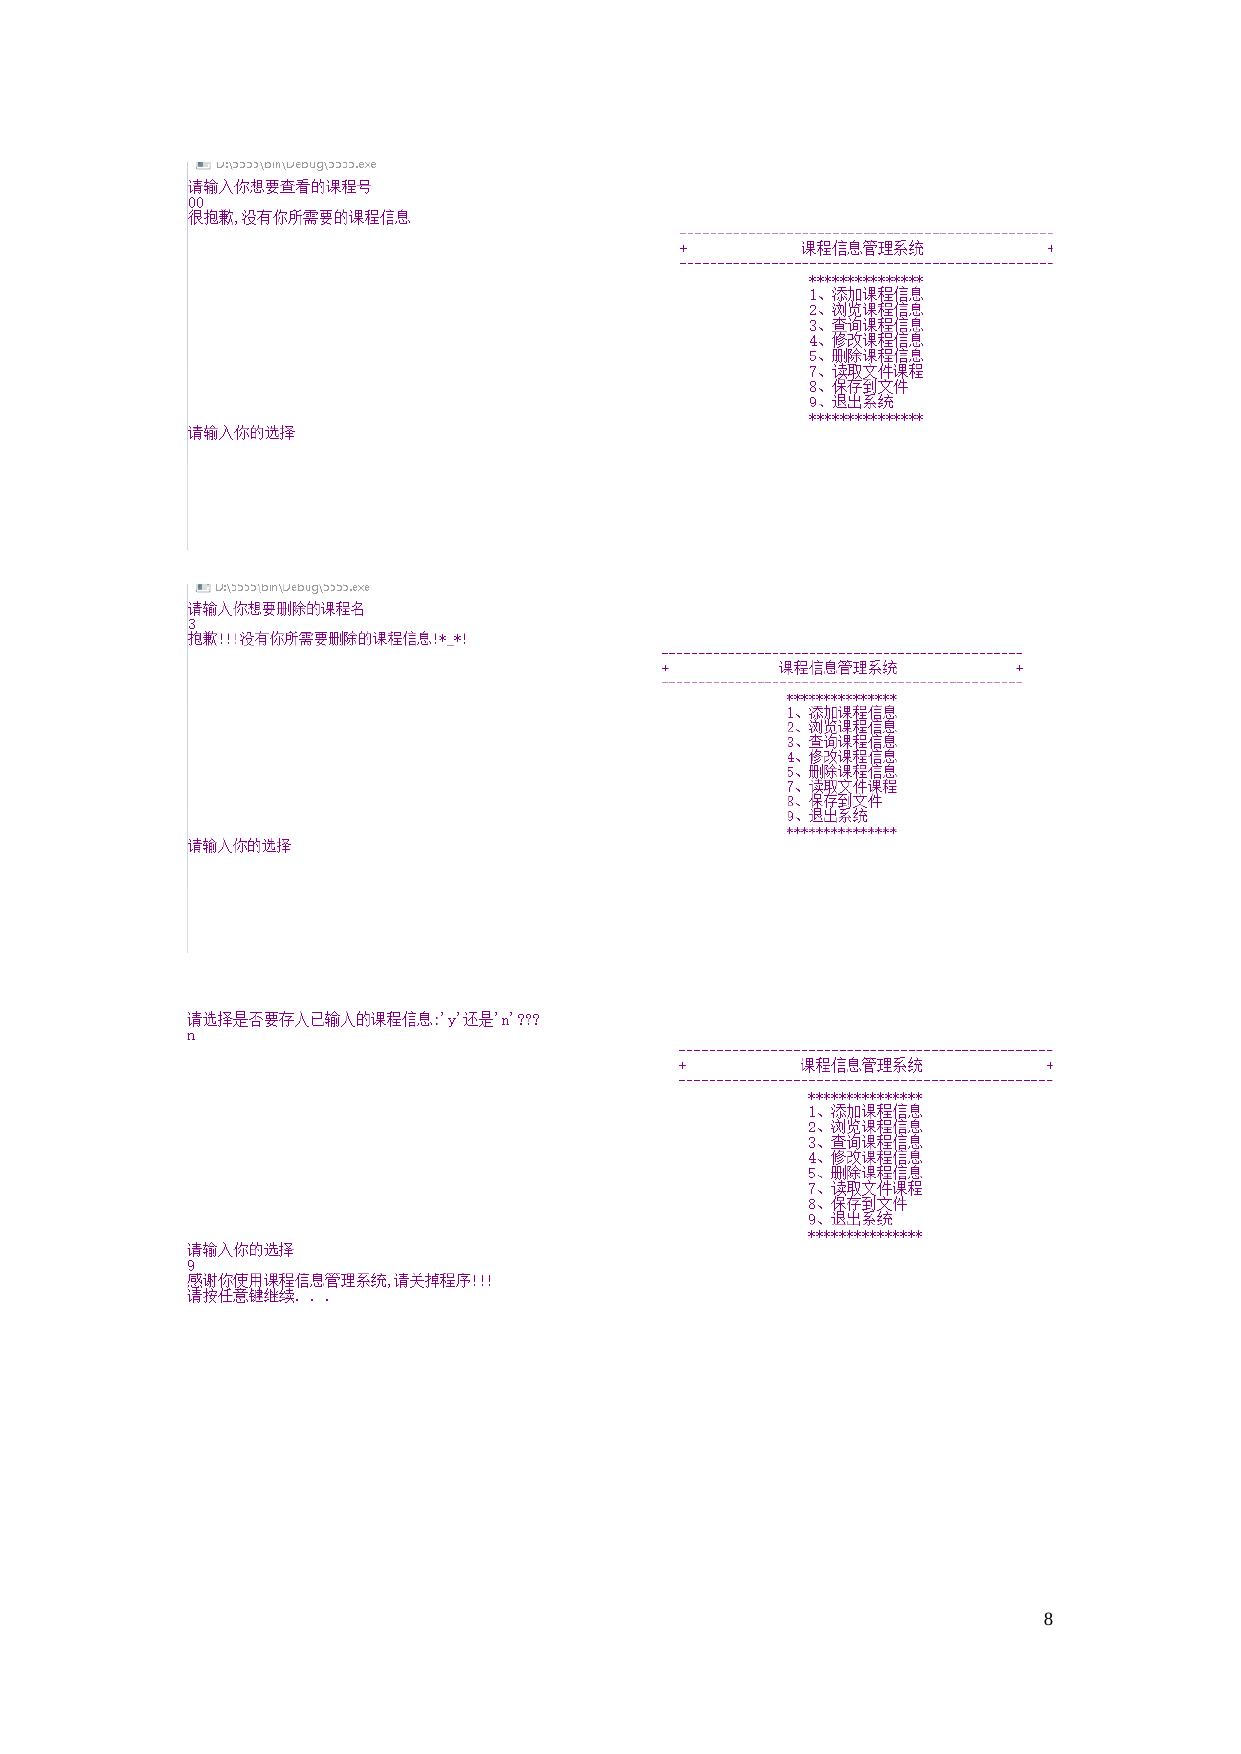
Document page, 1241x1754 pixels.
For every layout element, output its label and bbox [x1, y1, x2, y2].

picture [187, 1007, 1053, 1395]
picture [187, 584, 1053, 953]
picture [187, 162, 1053, 550]
